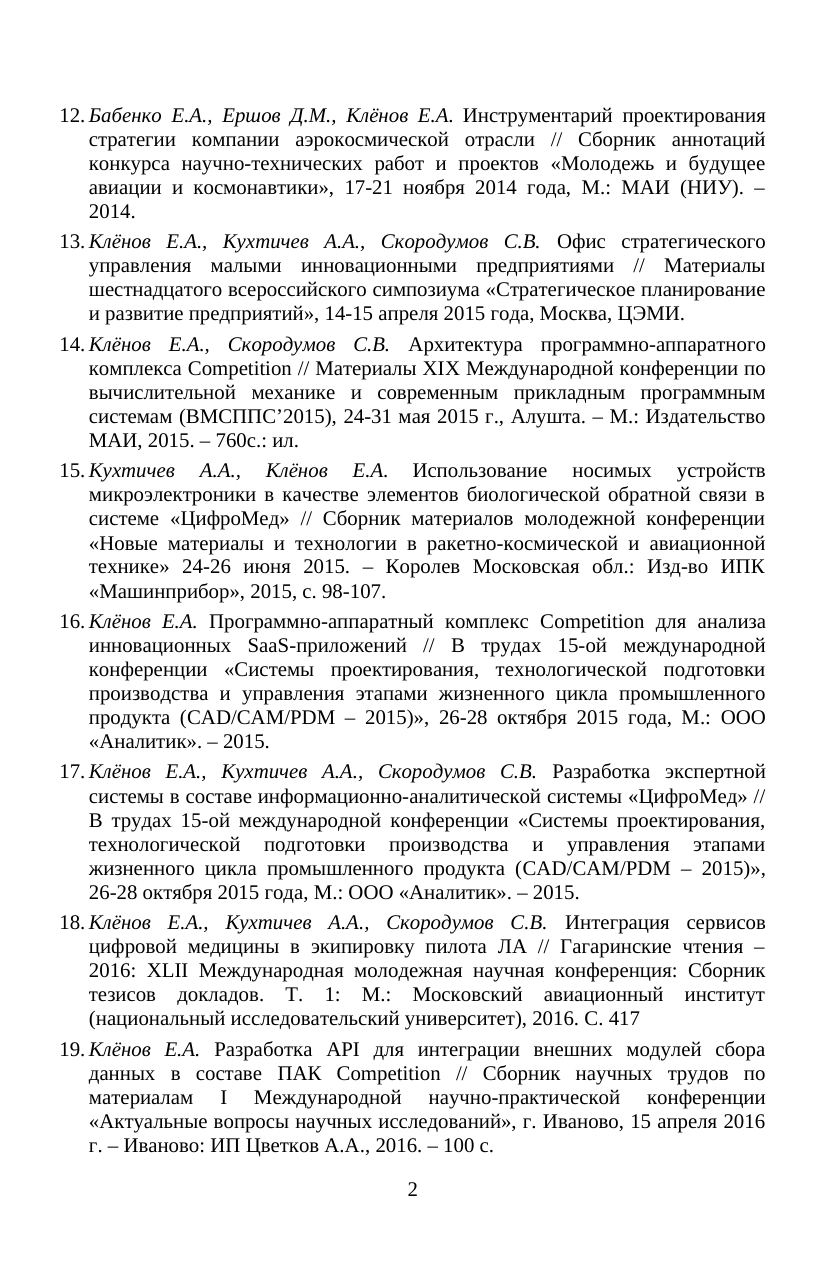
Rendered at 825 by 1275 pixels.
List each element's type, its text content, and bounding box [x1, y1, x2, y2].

list Клёнов Е.А. Программно-аппаратный комплекс Competition для анализа инновационных SaaS-приложений // В трудах 15-ой международной конференции «Системы проектирования, технологической подготовки производства и управления этапами жизненного цикла промышленного продукта (CAD/CAM/PDM – 2015)», 26-28 октября 2015 года, М.: ООО «Аналитик». – 2015. [59, 609, 766, 753]
list Клёнов Е.А., Кухтичев А.А., Скородумов С.В. Разработка экспертной системы в составе информационно-аналитической системы «ЦифроМед» // В трудах 15-ой международной конференции «Системы проектирования, технологической подготовки производства и управления этапами жизненного цикла промышленного продукта (CAD/CAM/PDM – 2015)», 26-28 октября 2015 года, М.: ООО «Аналитик». – 2015. [59, 759, 766, 904]
list Клёнов Е.А., Кухтичев А.А., Скородумов С.В. Офис стратегического управления малыми инновационными предприятиями // Материалы шестнадцатого всероссийского симпозиума «Стратегическое планирование и развитие предприятий», 14-15 апреля 2015 года, Москва, ЦЭМИ. [59, 229, 766, 325]
list Кухтичев А.А., Клёнов Е.А. Использование носимых устройств микроэлектроники в качестве элементов биологической обратной связи в системе «ЦифроМед» // Сборник материалов молодежной конференции «Новые материалы и технологии в ракетно-космической и авиационной технике» 24-26 июня 2015. – Королев Московская обл.: Изд-во ИПК «Машинприбор», 2015, с. 98-107. [59, 458, 766, 603]
list Клёнов Е.А., Скородумов С.В. Архитектура программно-аппаратного комплекса Competition // Материалы XIX Международной конференции по вычислительной механике и современным прикладным программным системам (ВМСППС’2015), 24-31 мая ., Алушта. – М.: Издательство МАИ, 2015. – 760с.: ил. [59, 332, 766, 452]
list Бабенко Е.А., Ершов Д.М., Клёнов Е.А. Инструментарий проектирования стратегии компании аэрокосмической отрасли // Сборник аннотаций конкурса научно-технических работ и проектов «Молодежь и будущее авиации и космонавтики», 17-21 ноября 2014 года, М.: МАИ (НИУ). – 2014. [59, 103, 766, 223]
list Клёнов Е.А. Разработка API для интеграции внешних модулей сбора данных в составе ПАК Competition // Сборник научных трудов по материалам I Международной научно-практической конференции «Актуальные вопросы научных исследований», г. Иваново, 15 апреля . – Иваново: ИП Цветков А.А., 2016. – 100 с. [59, 1037, 766, 1157]
list Клёнов Е.А., Кухтичев А.А., Скородумов С.В. Интеграция сервисов цифровой медицины в экипировку пилота ЛА // Гагаринские чтения – 2016: XLII Международная молодежная научная конференция: Сборник тезисов докладов. Т. 1: М.: Московский авиационный институт (национальный исследовательский университет), 2016. С. 417 [59, 910, 766, 1030]
